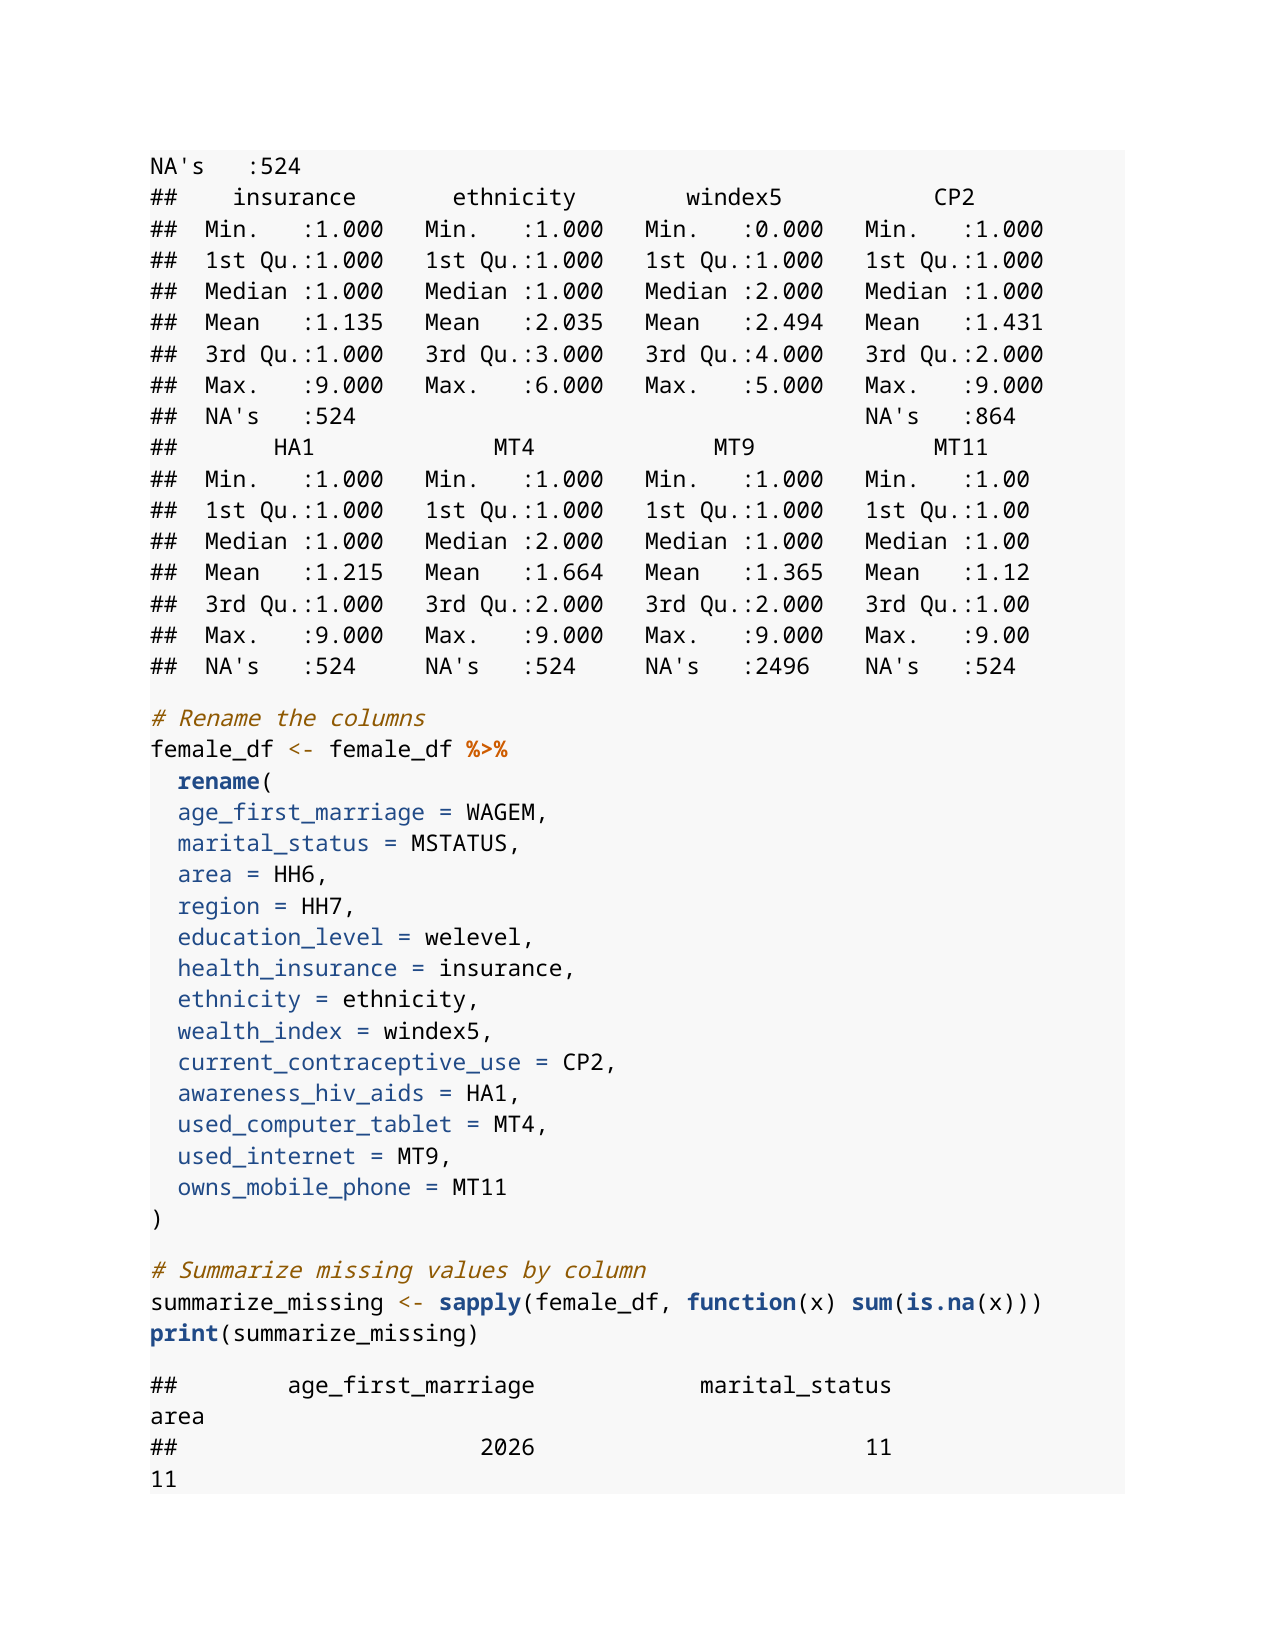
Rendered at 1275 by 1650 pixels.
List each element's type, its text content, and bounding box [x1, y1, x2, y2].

text # Summarize missing values by column summarize_missing <- sapply(female_df, function(x) sum(is.na(x))) print(summarize_missing) [480, 1254, 1125, 1348]
